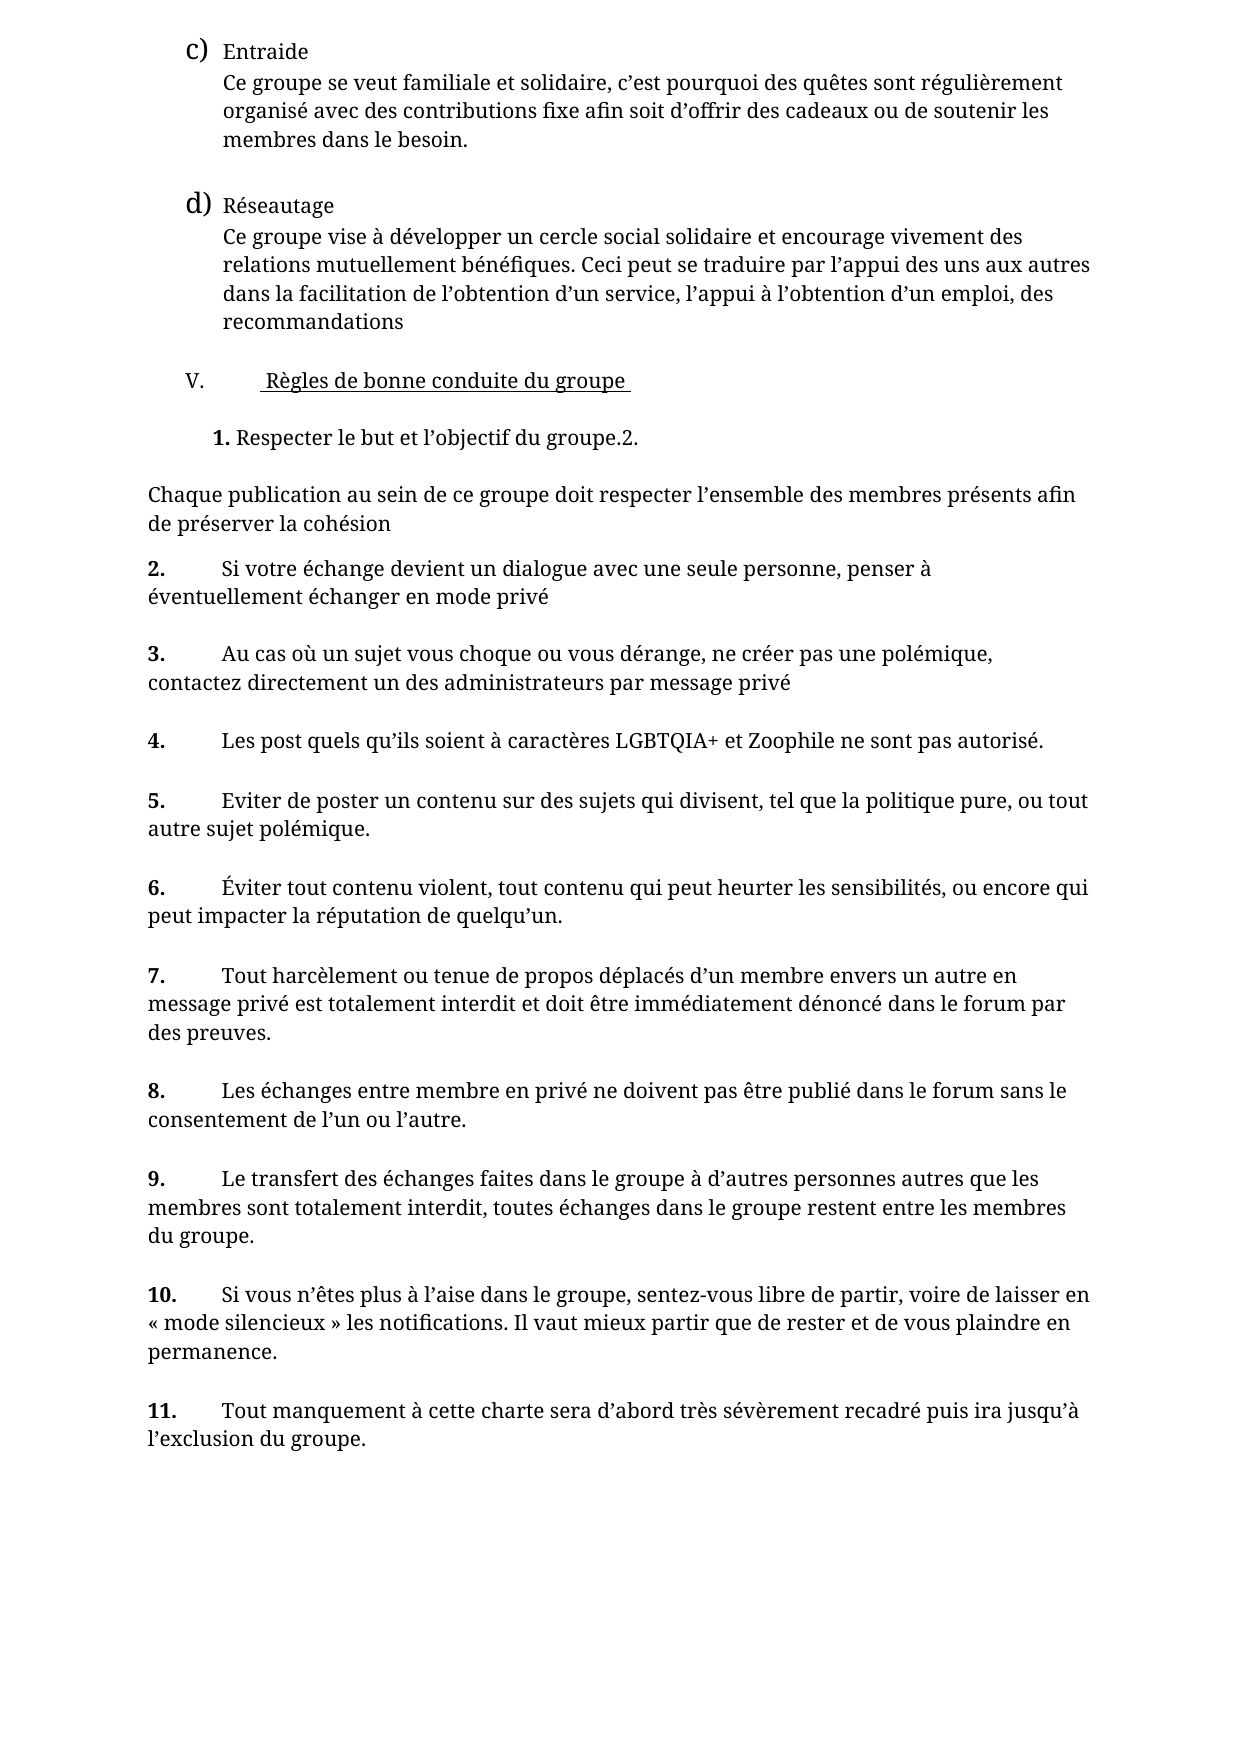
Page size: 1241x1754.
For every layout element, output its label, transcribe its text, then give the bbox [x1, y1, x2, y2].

list Tout harcèlement ou tenue de propos déplacés d’un membre envers un autre en message privé est totalement interdit et doit être immédiatement dénoncé dans le forum par des preuves. [148, 961, 1093, 1046]
list Les échanges entre membre en privé ne doivent pas être publié dans le forum sans le consentement de l’un ou l’autre. [148, 1077, 1093, 1133]
list Les post quels qu’ils soient à caractères LGBTQIA+ et Zoophile ne sont pas autorisé. [148, 727, 1093, 755]
list Eviter de poster un contenu sur des sujets qui divisent, tel que la politique pure, ou tout autre sujet polémique. [148, 786, 1093, 843]
list Si vous n’êtes plus à l’aise dans le groupe, sentez-vous libre de partir, voire de laisser en « mode silencieux » les notifications. Il vaut mieux partir que de rester et de vous plaindre en permanence. [148, 1280, 1093, 1365]
list Au cas où un sujet vous choque ou vous dérange, ne créer pas une polémique, contactez directement un des administrateurs par message privé [148, 639, 1093, 696]
list Éviter tout contenu violent, tout contenu qui peut heurter les sensibilités, ou encore qui peut impacter la réputation de quelqu’un. [148, 873, 1093, 930]
list Si votre échange devient un dialogue avec une seule personne, penser à éventuellement échanger en mode privé [148, 554, 1093, 611]
list Réseautage Ce groupe vise à développer un cercle social solidaire et encourage vivement des relations mutuellement bénéfiques. Ceci peut se traduire par l’appui des uns aux autres dans la facilitation de l’obtention d’un service, l’appui à l’obtention d’un emploi, des recommandations [185, 184, 1093, 336]
list Règles de bonne conduite du groupe [185, 367, 1093, 395]
text 1. Respecter le but et l’objectif du groupe.2. Chaque publication au sein de ce groupe doit respecter l’ensemble des membres présents afin de préserver la cohésion [148, 395, 1093, 537]
list Entraide Ce groupe se veut familiale et solidaire, c’est pourquoi des quêtes sont régulièrement organisé avec des contributions fixe afin soit d’offrir des cadeaux ou de soutenir les membres dans le besoin. [185, 29, 1093, 153]
list Tout manquement à cette charte sera d’abord très sévèrement recadré puis ira jusqu’à l’exclusion du groupe. [148, 1396, 1093, 1453]
list Le transfert des échanges faites dans le groupe à d’autres personnes autres que les membres sont totalement interdit, toutes échanges dans le groupe restent entre les membres du groupe. [148, 1164, 1093, 1249]
